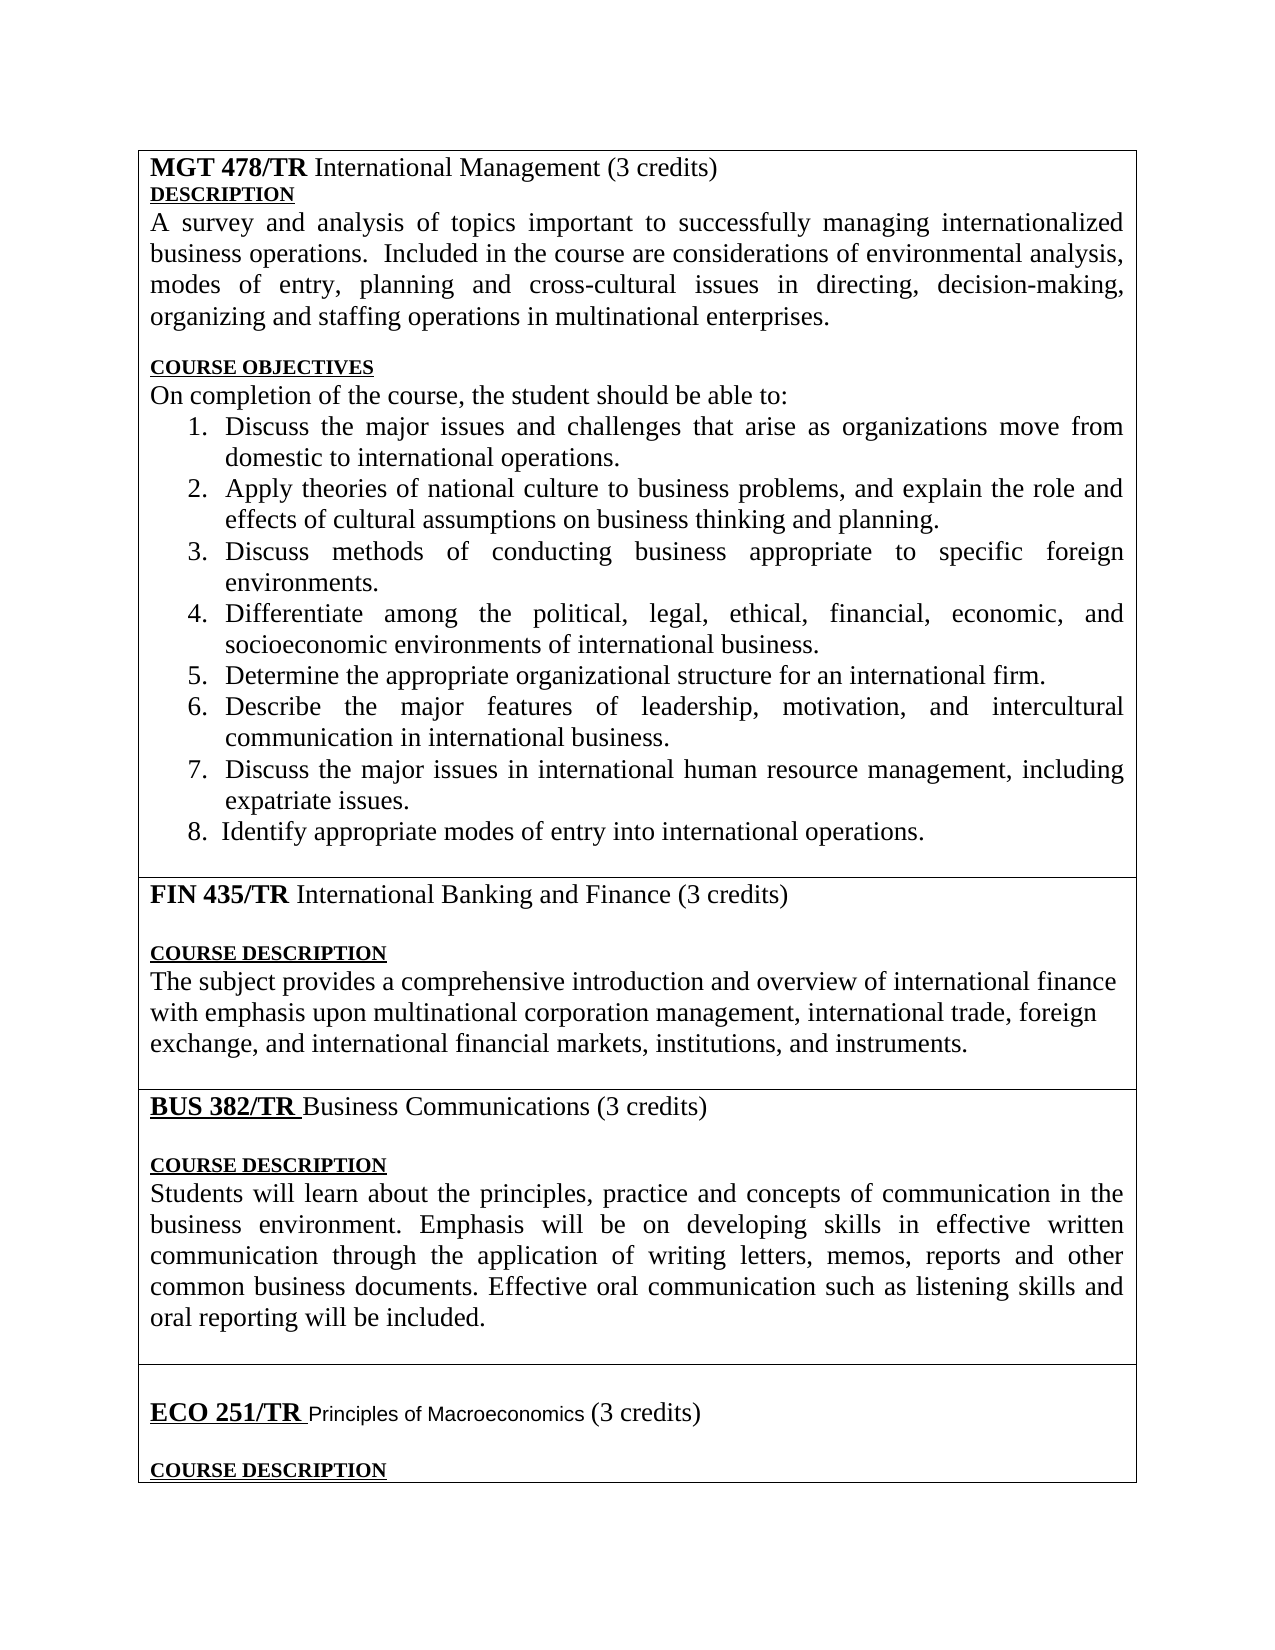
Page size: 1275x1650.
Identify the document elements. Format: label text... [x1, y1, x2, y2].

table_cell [139, 1365, 1136, 1482]
table_cell BUS 382/TR Business Communications (3 credits) COURSE DESCRIPTION Students will learn about the principles, practice and concepts of communication in the business environment. Emphasis will be on developing skills in effective written communication through the application of writing letters, memos, reports and other common business documents. Effective oral communication such as listening skills and oral reporting will be included. [139, 1090, 1136, 1363]
table_cell MGT 478/TR International Management (3 credits) DESCRIPTION A survey and analysis of topics important to successfully managing internationalized business operations. Included in the course are considerations of environmental analysis, modes of entry, planning and cross-cultural issues in directing, decision-making, organizing and staffing operations in multinational enterprises. COURSE OBJECTIVES On completion of the course, the student should be able to: Discuss the major issues and challenges that arise as organizations move from domestic to international operations. Apply theories of national culture to business problems, and explain the role and effects of cultural assumptions on business thinking and planning. Discuss methods of conducting business appropriate to specific foreign environments. Differentiate among the political, legal, ethical, financial, economic, and socioeconomic environments of international business. Determine the appropriate organizational structure for an international firm. Describe the major features of leadership, motivation, and intercultural communication in international business. Discuss the major issues in international human resource management, including expatriate issues. 8. Identify appropriate modes of entry into international operations. [139, 151, 1136, 877]
table_cell FIN 435/TR International Banking and Finance (3 credits) COURSE DESCRIPTION The subject provides a comprehensive introduction and overview of international finance with emphasis upon multinational corporation management, international trade, foreign exchange, and international financial markets, institutions, and instruments. [139, 878, 1136, 1089]
